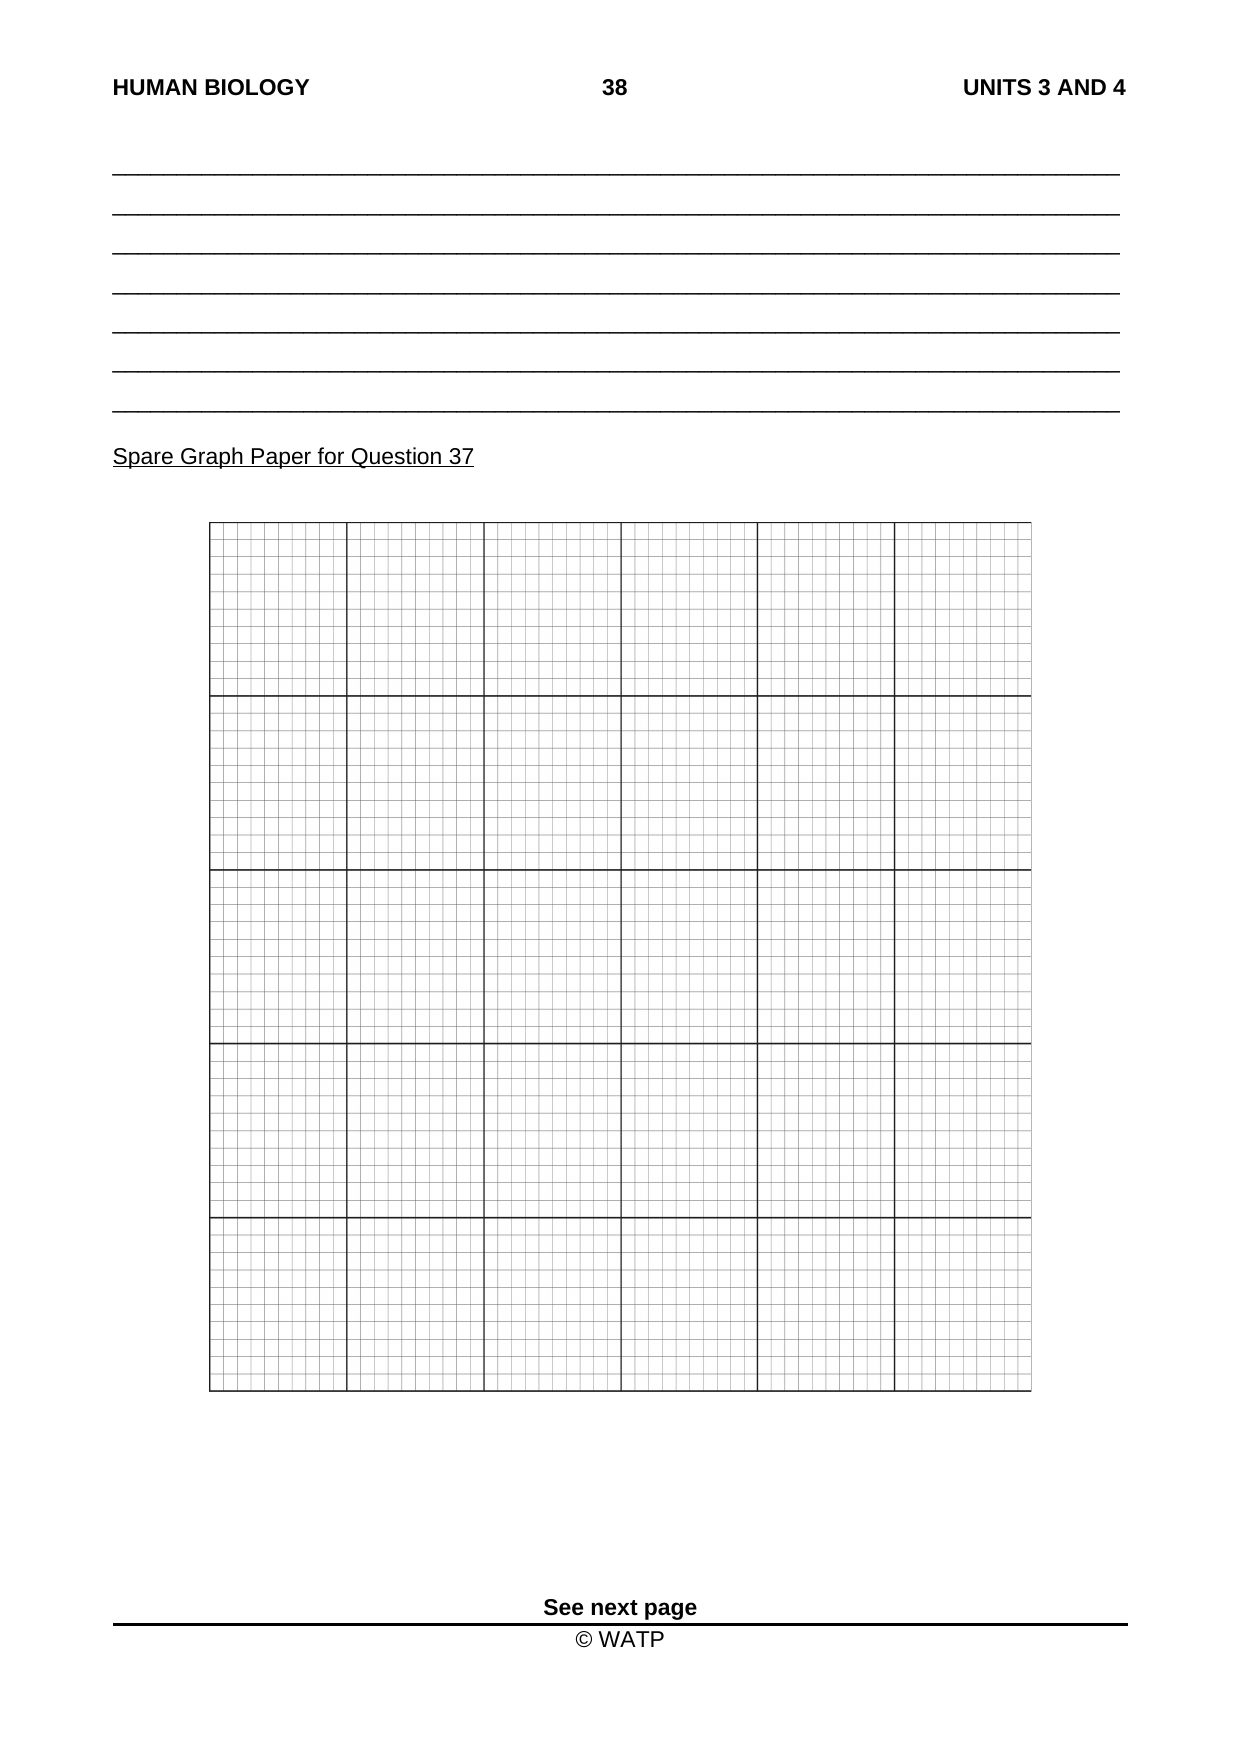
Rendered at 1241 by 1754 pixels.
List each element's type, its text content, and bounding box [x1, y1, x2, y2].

picture [209, 522, 1032, 1392]
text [112, 150, 1128, 413]
text Spare Graph Paper for Question 37 [112, 443, 1128, 469]
